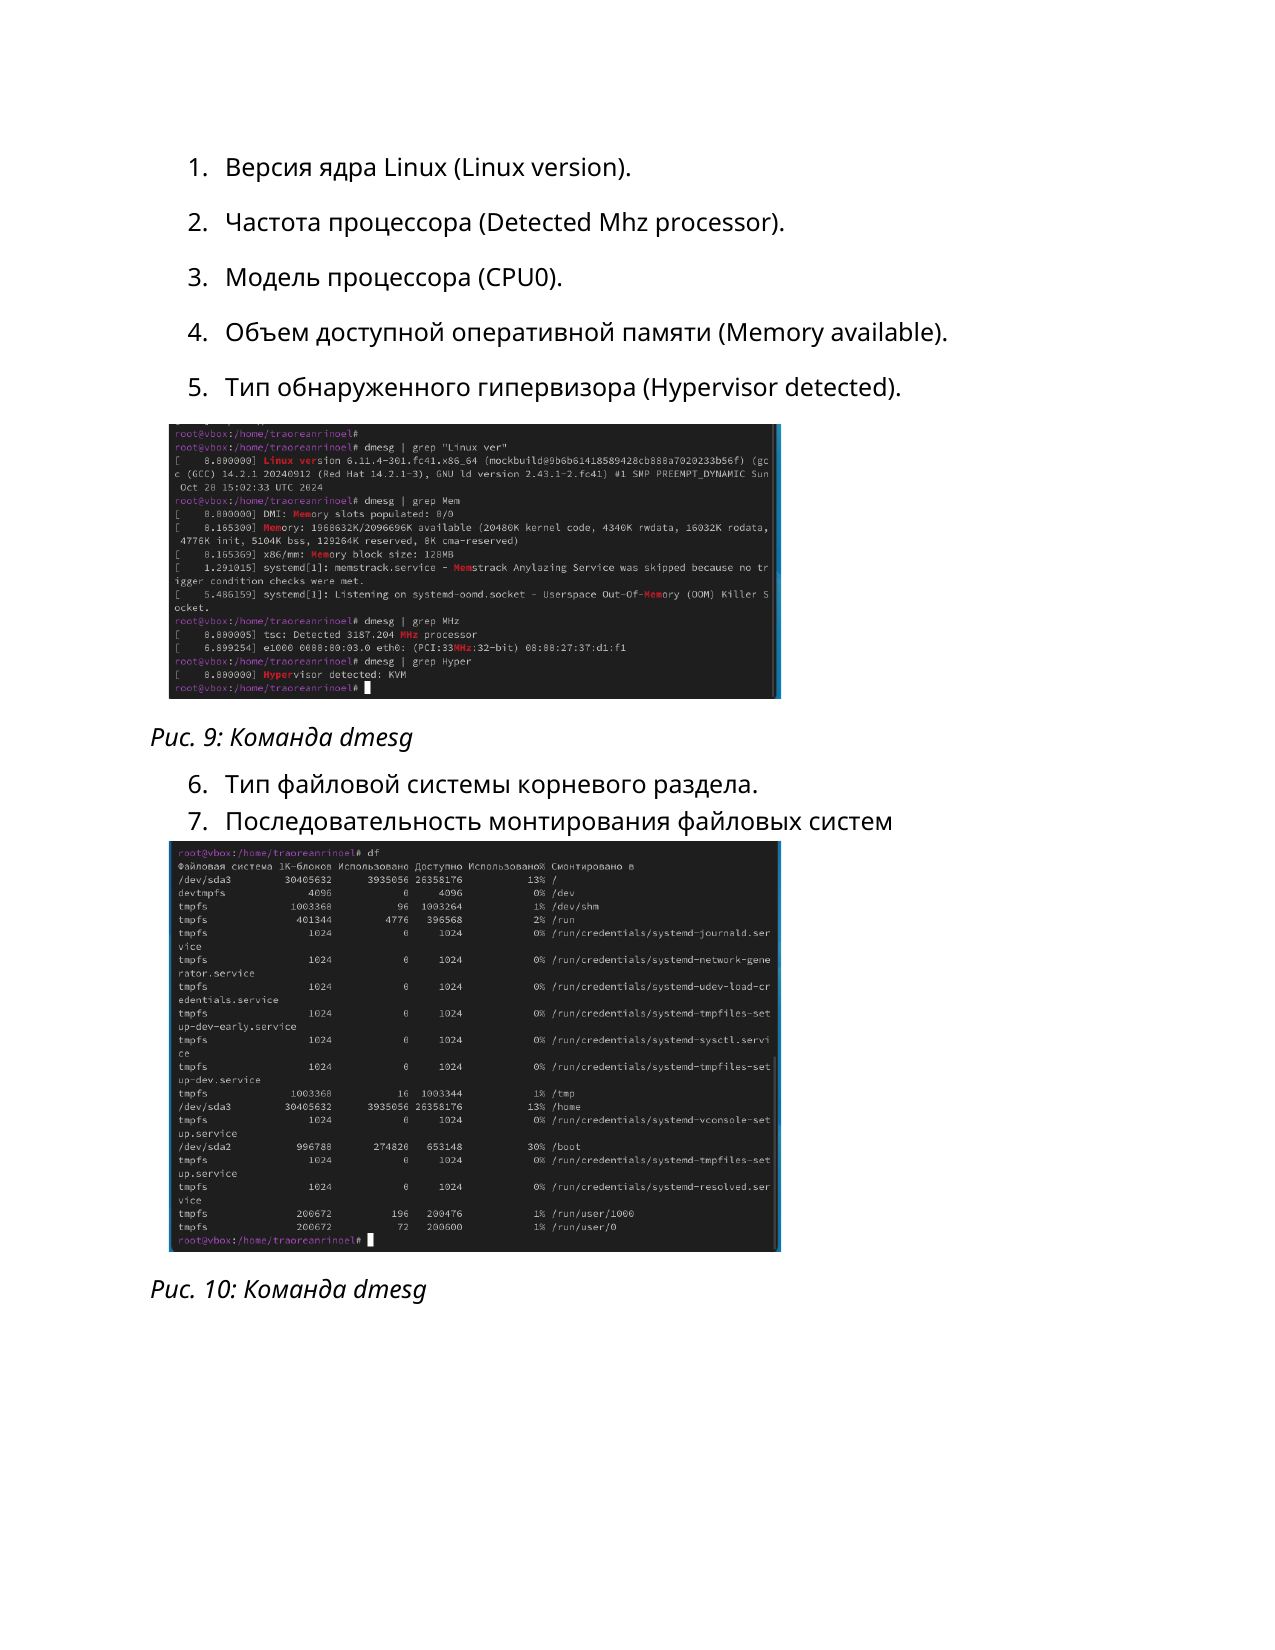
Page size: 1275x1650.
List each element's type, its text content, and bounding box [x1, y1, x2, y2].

list Модель процессора (CPU0). [187, 260, 1125, 294]
list Последовательность монтирования файловых систем [187, 804, 1125, 838]
list Тип обнаруженного гипервизора (Hypervisor detected). [187, 369, 1125, 404]
list Версия ядра Linux (Linux version). [187, 150, 1125, 184]
text Рис. 9: Команда dmesg [150, 720, 1125, 754]
picture [168, 841, 782, 1252]
list Частота процессора (Detected Mhz processor). [187, 205, 1125, 239]
text Рис. 10: Команда dmesg [150, 1272, 1125, 1306]
list Тип файловой системы корневого раздела. [187, 766, 1125, 800]
list Объем доступной оперативной памяти (Memory available). [187, 315, 1125, 349]
picture [168, 424, 782, 699]
